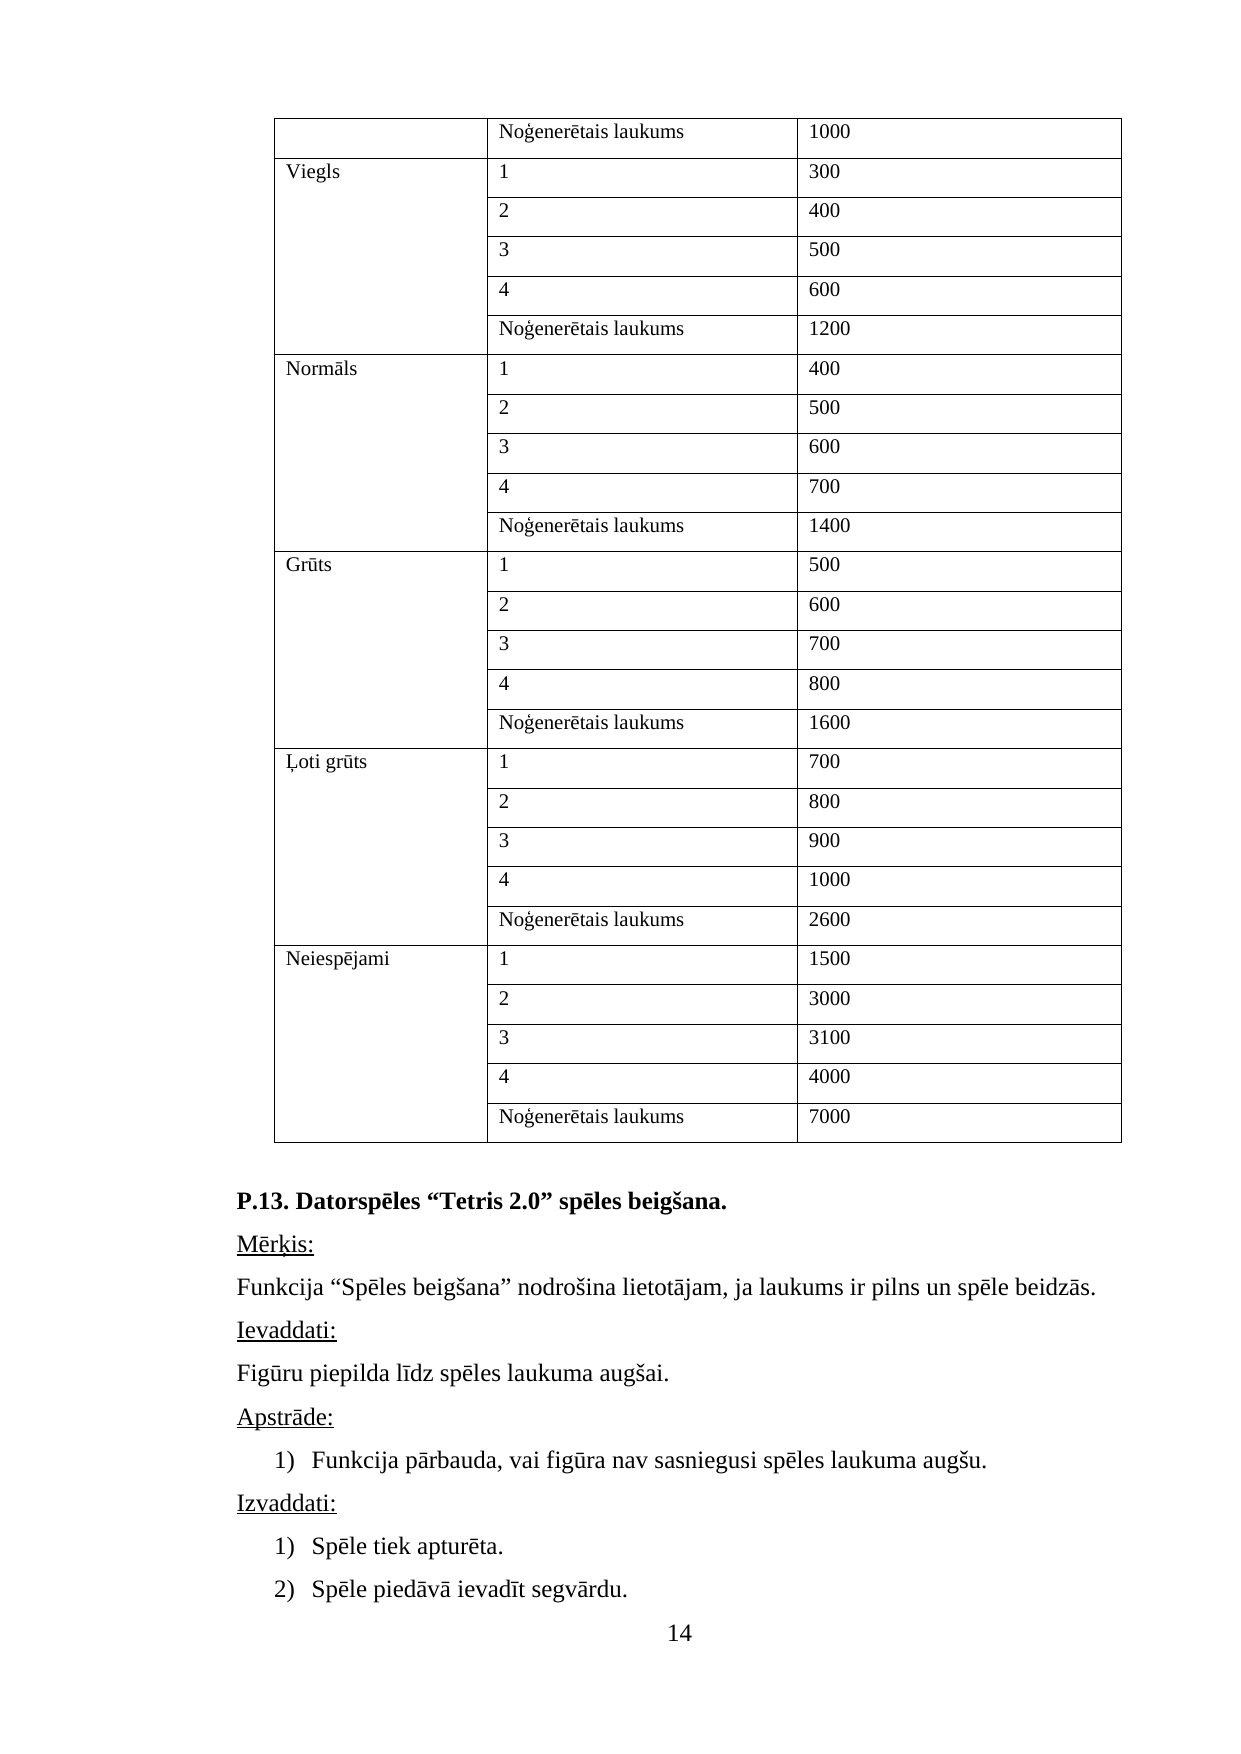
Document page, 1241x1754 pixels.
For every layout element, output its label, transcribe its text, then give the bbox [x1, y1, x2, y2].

table_cell Normāls [275, 355, 487, 551]
table_cell 1 [488, 159, 797, 197]
table_cell 4 [488, 1064, 797, 1102]
table_cell Noģenerētais laukums [488, 1104, 797, 1142]
list Spēle piedāvā ievadīt segvārdu. [274, 1574, 1122, 1603]
table_cell Neiespējami [275, 946, 487, 1142]
table_cell 4000 [798, 1064, 1121, 1102]
table_cell 3000 [798, 985, 1121, 1024]
table_cell 4 [488, 670, 797, 709]
text Figūru piepilda līdz spēles laukuma augšai. [148, 1358, 1122, 1387]
table_cell 1400 [798, 513, 1121, 551]
table_cell Noģenerētais laukums [488, 513, 797, 551]
table_cell 400 [798, 198, 1121, 236]
table_cell 1 [488, 552, 797, 591]
table_cell 500 [798, 237, 1121, 276]
table_cell 700 [798, 749, 1121, 787]
table_cell 3 [488, 828, 797, 866]
table_cell 1 [488, 355, 797, 394]
table_cell 900 [798, 828, 1121, 866]
table_cell Ļoti grūts [275, 749, 487, 945]
table_cell Noģenerētais laukums [488, 316, 797, 354]
text Mērķis: [148, 1229, 1122, 1258]
table_cell 1000 [798, 119, 1121, 157]
table_cell Noģenerētais laukums [488, 119, 797, 157]
table_cell 3 [488, 1025, 797, 1063]
text Funkcija “Spēles beigšana” nodrošina lietotājam, ja laukums ir pilns un spēle beidzās. [148, 1272, 1122, 1301]
text Ievaddati: [148, 1315, 1122, 1344]
table_cell 700 [798, 474, 1121, 512]
table_cell 400 [798, 355, 1121, 394]
table_cell 2 [488, 198, 797, 236]
table_cell 3 [488, 434, 797, 472]
table_cell Viegls [275, 159, 487, 354]
table_cell Noģenerētais laukums [488, 907, 797, 945]
table_cell 1500 [798, 946, 1121, 984]
text Apstrāde: [148, 1402, 1122, 1430]
table_cell 1600 [798, 710, 1121, 748]
table_cell 2600 [798, 907, 1121, 945]
text P.13. Datorspēles “Tetris 2.0” spēles beigšana. [148, 1186, 1122, 1215]
table_cell 4 [488, 277, 797, 315]
table_cell 600 [798, 434, 1121, 472]
table_cell 3 [488, 237, 797, 276]
table_cell 2 [488, 985, 797, 1024]
table_cell 800 [798, 670, 1121, 709]
table_cell 1 [488, 946, 797, 984]
table_cell 4 [488, 474, 797, 512]
table_cell 300 [798, 159, 1121, 197]
list Funkcija pārbauda, vai figūra nav sasniegusi spēles laukuma augšu. [274, 1445, 1122, 1473]
table_cell Grūts [275, 552, 487, 748]
table_cell 600 [798, 277, 1121, 315]
table_cell 600 [798, 592, 1121, 630]
table_cell Noģenerētais laukums [488, 710, 797, 748]
table_cell 4 [488, 867, 797, 906]
table_cell 3 [488, 631, 797, 669]
table_cell 3100 [798, 1025, 1121, 1063]
list Spēle tiek apturēta. [274, 1531, 1122, 1560]
table_cell 2 [488, 592, 797, 630]
table_cell 500 [798, 552, 1121, 591]
table_cell 1 [488, 749, 797, 787]
text Izvaddati: [148, 1488, 1122, 1517]
table_cell 1200 [798, 316, 1121, 354]
table_cell 2 [488, 395, 797, 433]
table_cell 800 [798, 789, 1121, 827]
table_cell 7000 [798, 1104, 1121, 1142]
table_cell 2 [488, 789, 797, 827]
table_cell 500 [798, 395, 1121, 433]
table_cell 700 [798, 631, 1121, 669]
table_cell 1000 [798, 867, 1121, 906]
